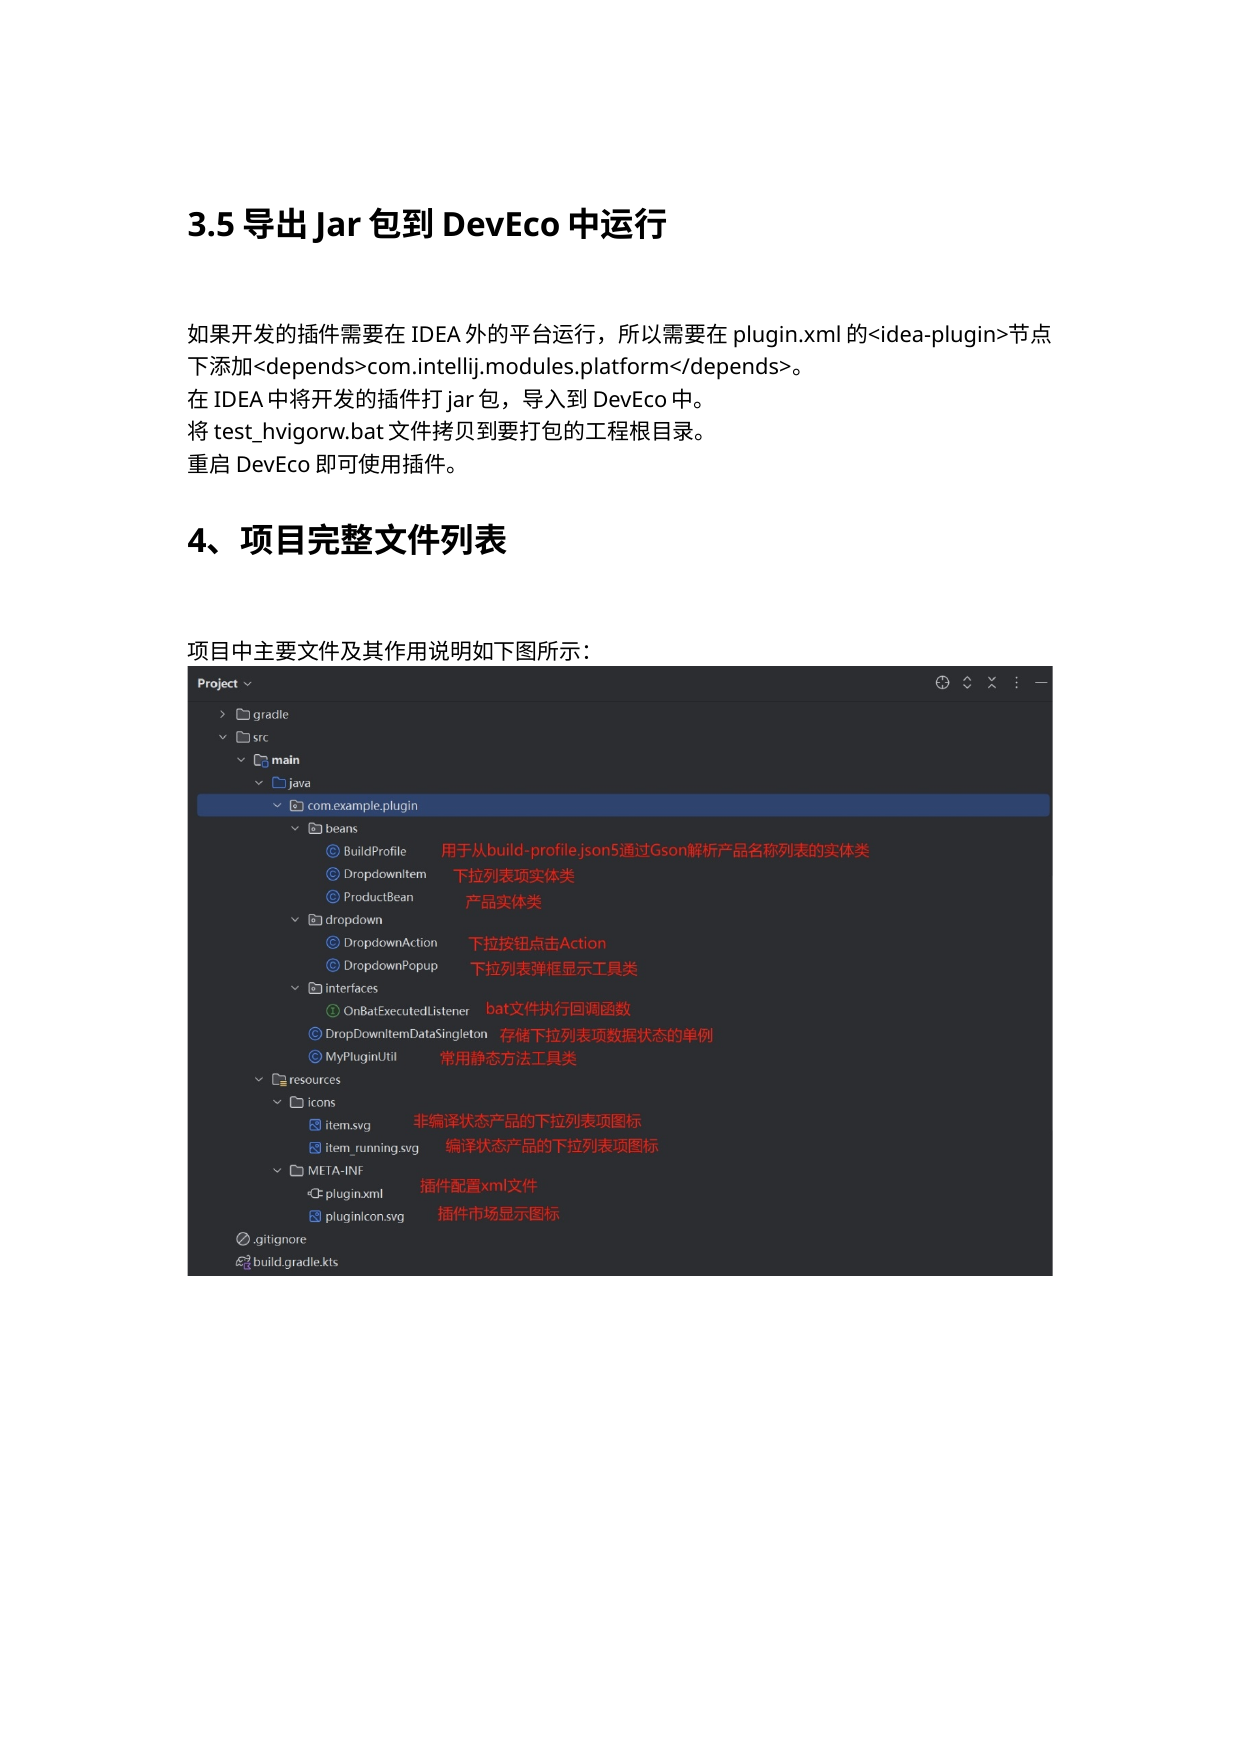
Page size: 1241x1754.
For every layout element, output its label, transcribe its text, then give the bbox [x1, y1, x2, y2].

text 将test_hvigorw.bat文件拷贝到要打包的工程根目录。 [187, 414, 1053, 446]
subtitle 3.5导出Jar包到DevEco中运行 [187, 189, 1053, 254]
text 重启DevEco即可使用插件。 [187, 446, 1053, 479]
picture [187, 666, 1053, 1276]
text 如果开发的插件需要在IDEA外的平台运行，所以需要在plugin.xml的<idea-plugin>节点下添加<depends>com.intellij.modules.platform</depends>。 [187, 316, 1053, 381]
text 项目中主要文件及其作用说明如下图所示： [187, 633, 1053, 666]
text 在IDEA中将开发的插件打jar包，导入到DevEco中。 [187, 381, 1053, 414]
subtitle 项目完整文件列表 [187, 506, 1053, 571]
